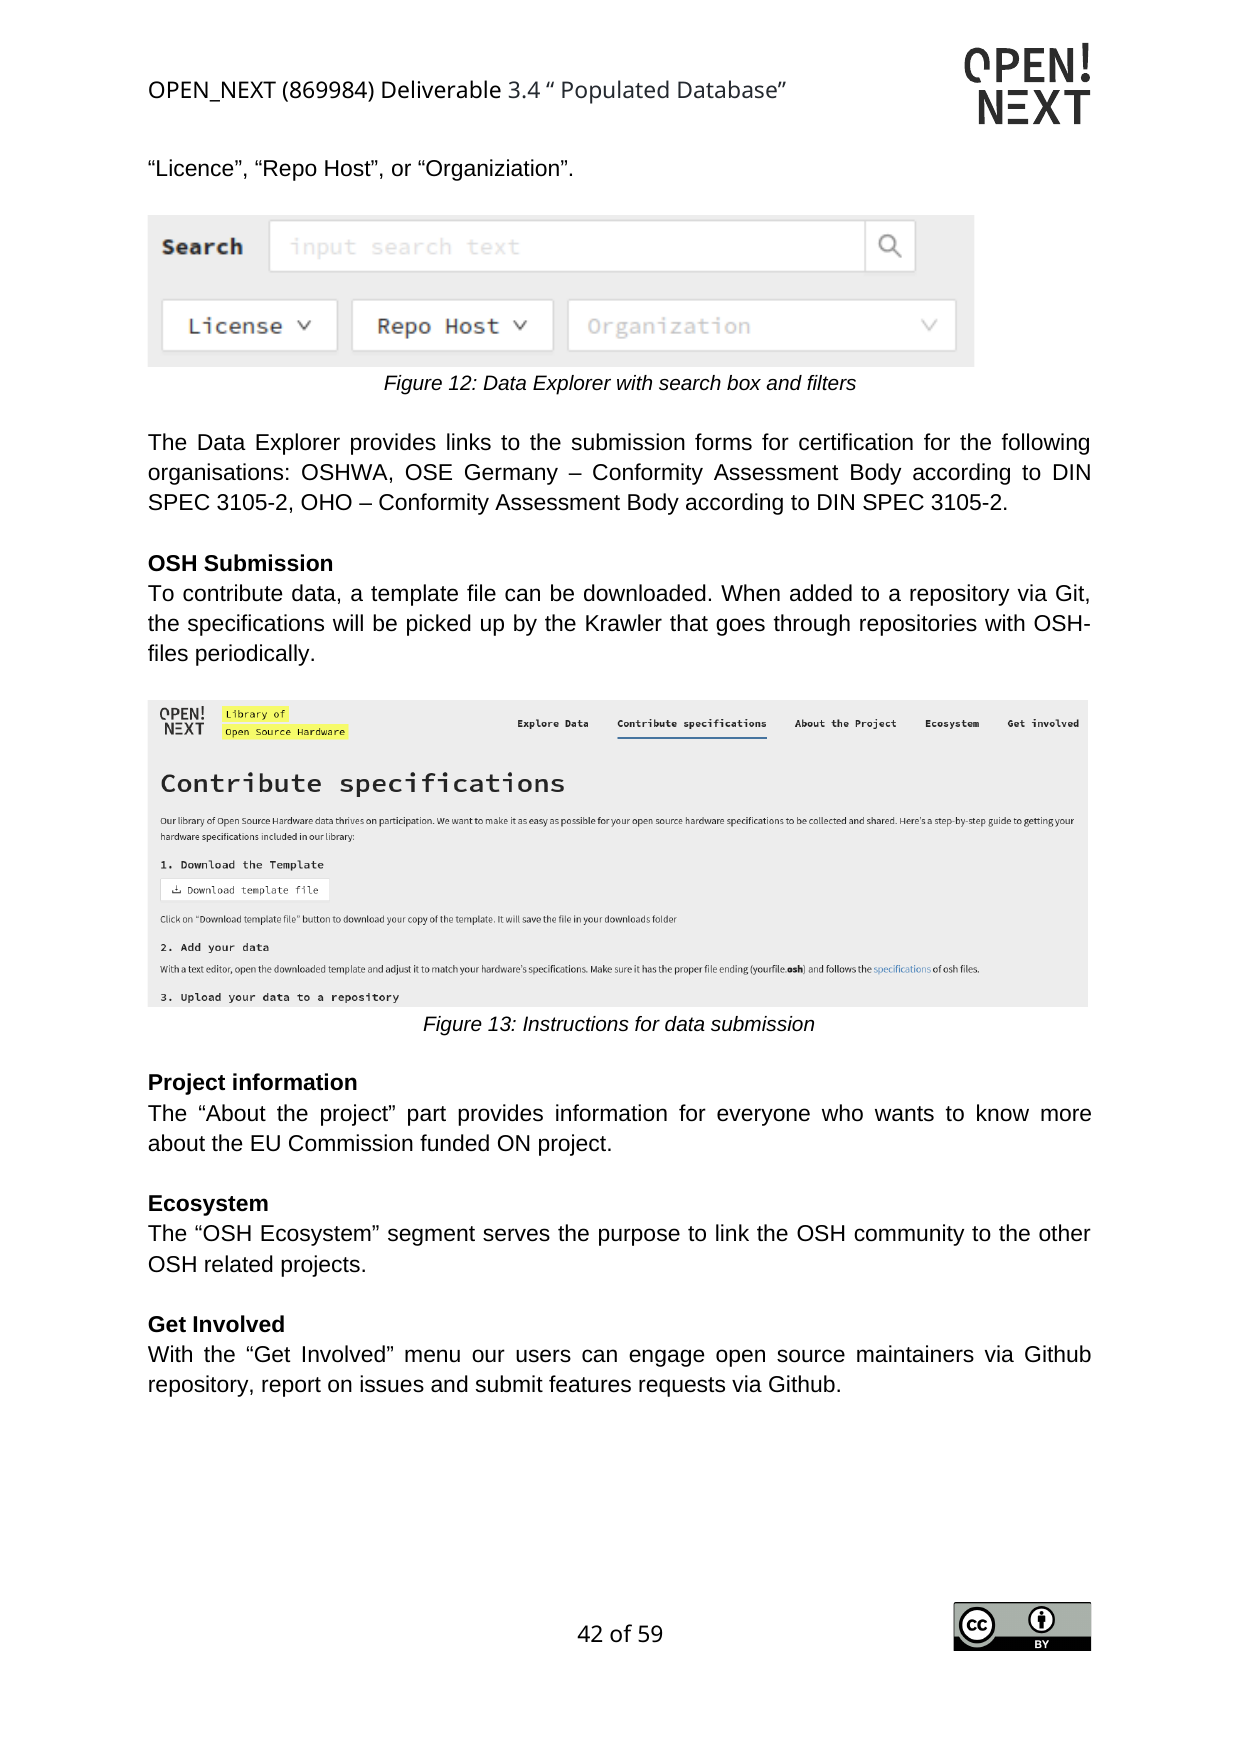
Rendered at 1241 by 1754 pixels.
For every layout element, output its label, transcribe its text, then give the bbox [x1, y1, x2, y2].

picture [147, 215, 975, 367]
text Figure 13: Instructions for data submission [148, 1012, 1092, 1036]
text The “OSH Ecosystem” segment serves the purpose to link the OSH community to the other OSH related projects. [148, 1220, 1092, 1277]
text With the “Get Involved” menu our users can engage open source maintainers via Github repository, report on issues and submit features requests via Github. [148, 1341, 1092, 1398]
text The Data Explorer provides links to the submission forms for certification for the following organisations: OSHWA, OSE Germany – Conformity Assessment Body according to DIN SPEC 3105-2, OHO – Conformity Assessment Body according to DIN SPEC 3105-2. [148, 429, 1092, 516]
picture [953, 1602, 1092, 1651]
text To contribute data, a template file can be downloaded. When added to a repository via Git, the specifications will be picked up by the Krawler that goes through repositories with OSH-files periodically. [148, 580, 1092, 667]
text Ecosystem [148, 1190, 1092, 1217]
text Figure 12: Data Explorer with search box and filters [148, 371, 1092, 395]
text Project information [148, 1069, 1092, 1096]
text The “About the project” part provides information for everyone who wants to know more about the EU Commission funded ON project. [148, 1099, 1092, 1156]
text Get Involved [148, 1311, 1092, 1337]
text OSH Submission [148, 550, 1092, 576]
picture [147, 700, 1088, 1007]
